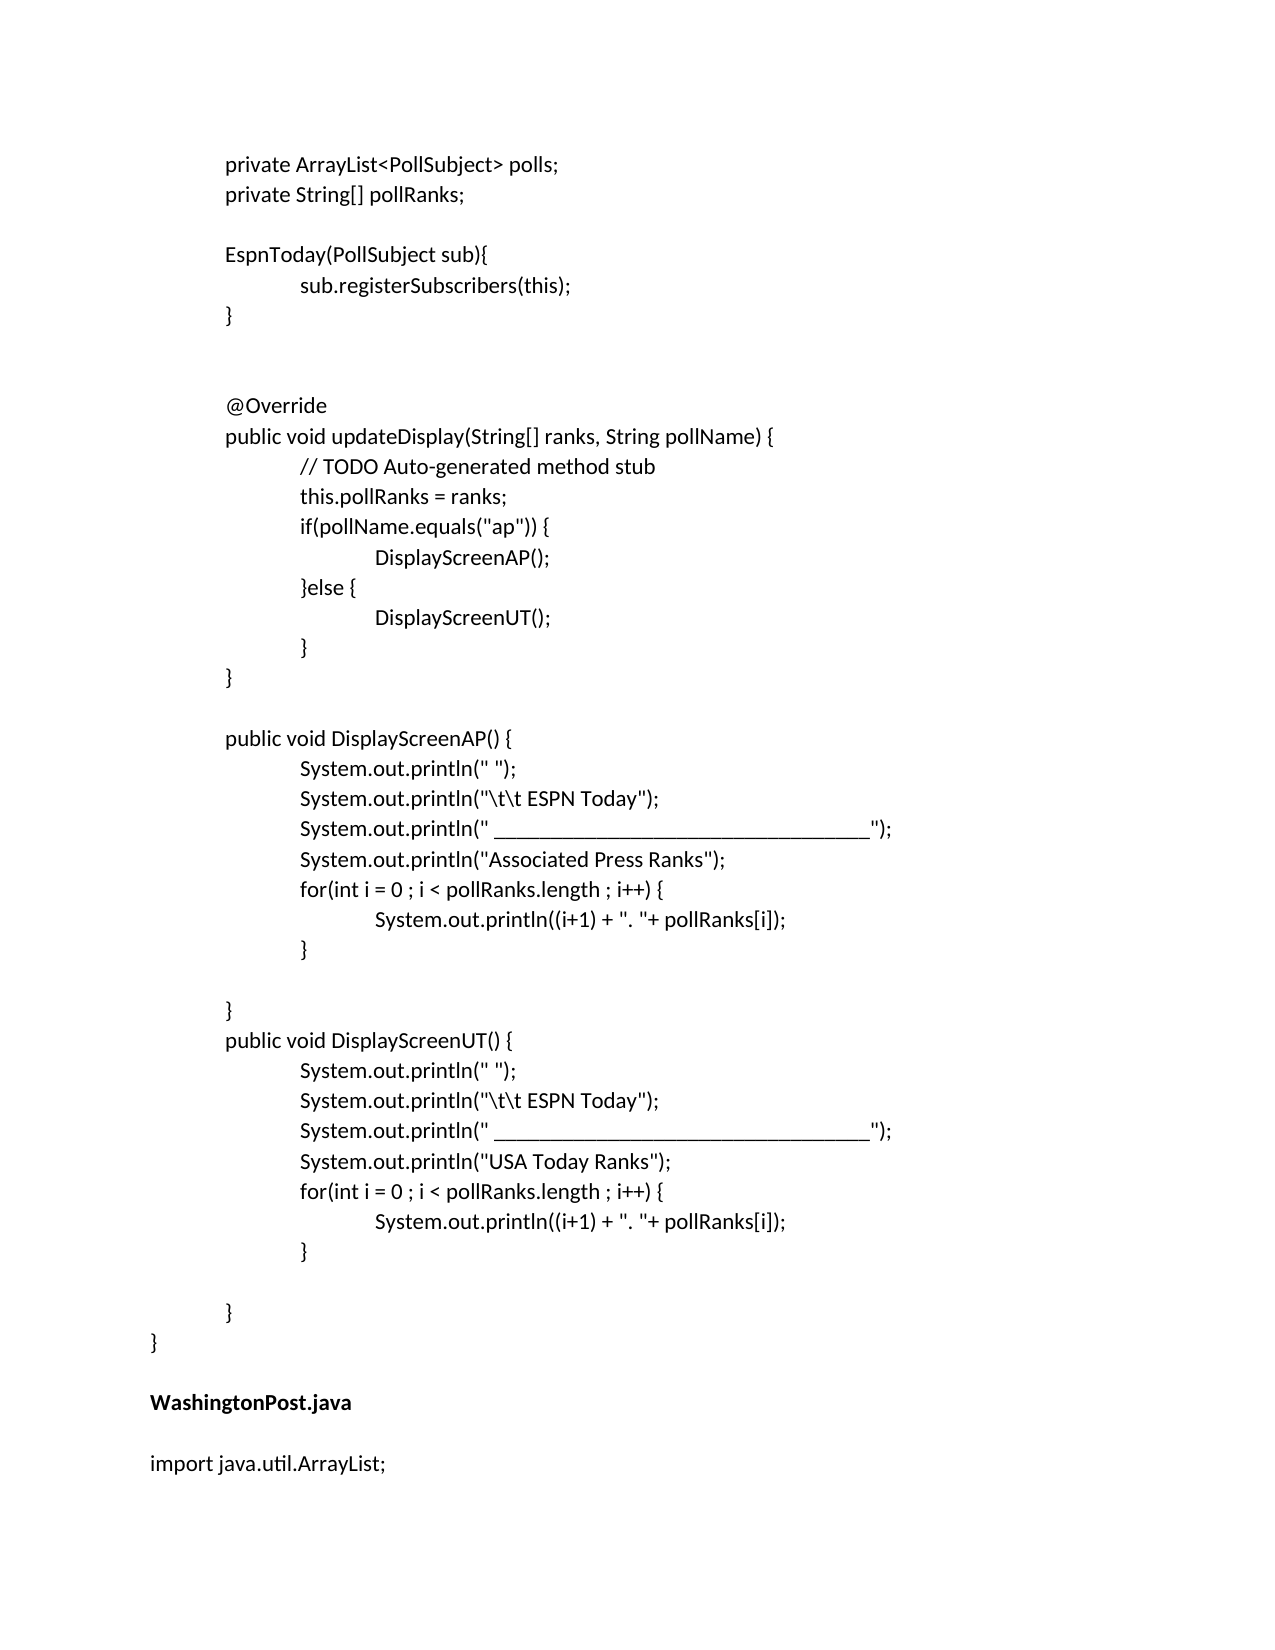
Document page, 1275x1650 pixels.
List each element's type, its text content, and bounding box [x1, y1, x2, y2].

text public void updateDisplay(String[] ranks, String pollName) { [150, 422, 1125, 450]
text System.out.println((i+1) + ". "+ pollRanks[i]); [150, 1207, 1125, 1235]
text } [150, 301, 1125, 329]
text @Override [150, 392, 1125, 420]
text if(pollName.equals("ap")) { [150, 512, 1125, 541]
text System.out.println("Associated Press Ranks"); [150, 845, 1125, 873]
text System.out.println("\t\t ESPN Today"); [150, 1086, 1125, 1114]
text WashingtonPost.java [150, 1388, 1125, 1417]
text for(int i = 0 ; i < pollRanks.length ; i++) { [150, 875, 1125, 903]
text } [150, 935, 1125, 963]
text }else { [150, 573, 1125, 601]
text // TODO Auto-generated method stub [150, 452, 1125, 480]
text System.out.println("USA Today Ranks"); [150, 1147, 1125, 1175]
text this.pollRanks = ranks; [150, 482, 1125, 510]
text } [150, 1237, 1125, 1266]
text private ArrayList<PollSubject> polls; [150, 150, 1125, 178]
text System.out.println("\t\t ESPN Today"); [150, 784, 1125, 812]
text System.out.println((i+1) + ". "+ pollRanks[i]); [150, 905, 1125, 933]
text } [150, 1298, 1125, 1326]
text public void DisplayScreenUT() { [150, 1026, 1125, 1054]
text sub.registerSubscribers(this); [150, 271, 1125, 299]
text public void DisplayScreenAP() { [150, 724, 1125, 752]
text private String[] pollRanks; [150, 180, 1125, 208]
text } [150, 663, 1125, 692]
text DisplayScreenUT(); [150, 603, 1125, 631]
text } [150, 996, 1125, 1024]
text } [150, 633, 1125, 661]
text System.out.println(" _________________________________"); [150, 1117, 1125, 1145]
text System.out.println(" "); [150, 1056, 1125, 1084]
text System.out.println(" "); [150, 754, 1125, 782]
text System.out.println(" _________________________________"); [150, 814, 1125, 843]
text } [150, 1328, 1125, 1356]
text EspnToday(PollSubject sub){ [150, 241, 1125, 269]
text DisplayScreenAP(); [150, 543, 1125, 571]
text for(int i = 0 ; i < pollRanks.length ; i++) { [150, 1177, 1125, 1205]
text import java.util.ArrayList; [150, 1449, 1125, 1477]
